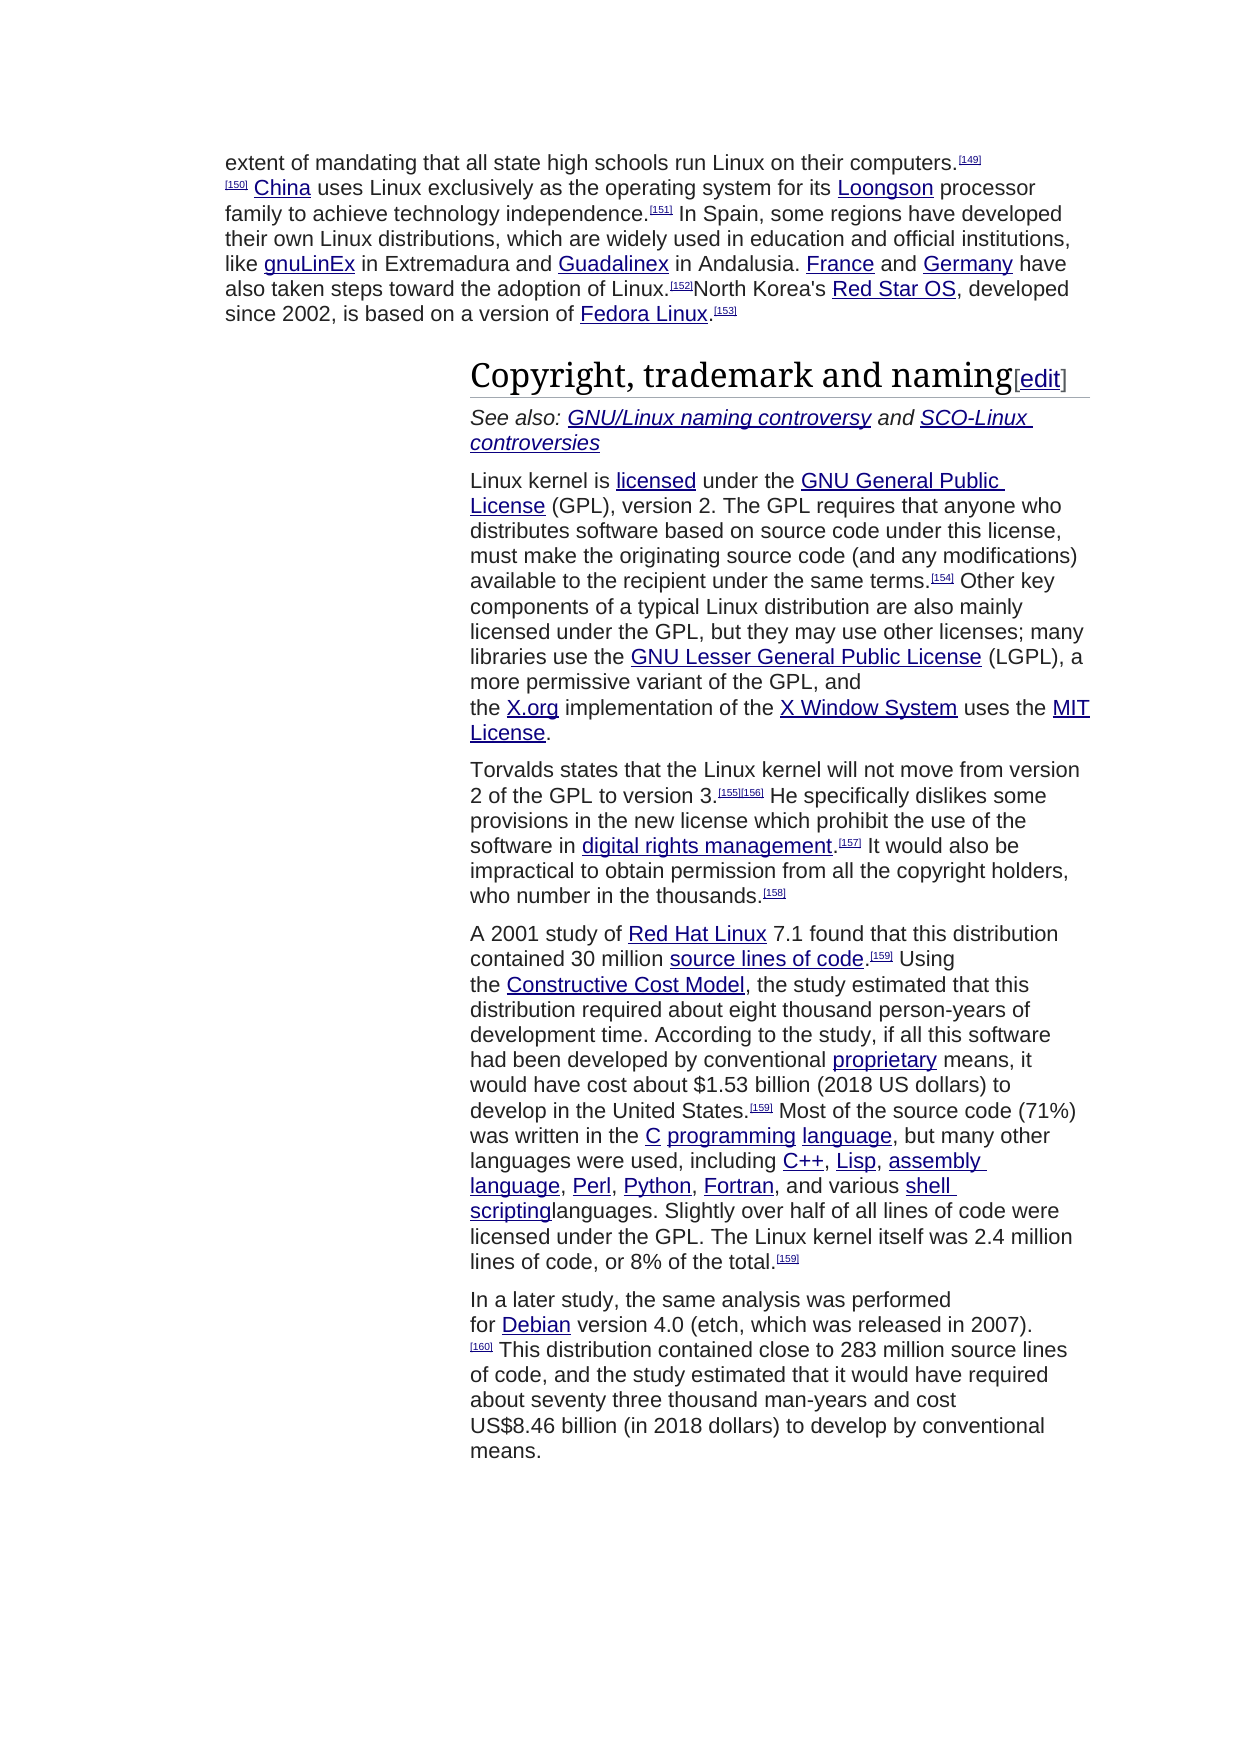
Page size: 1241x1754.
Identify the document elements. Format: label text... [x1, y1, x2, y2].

text A 2001 study of Red Hat Linux 7.1 found that this distribution contained 30 million source lines of code.[159] Using the Constructive Cost Model, the study estimated that this distribution required about eight thousand person-years of development time. According to the study, if all this software had been developed by conventional proprietary means, it would have cost about $1.53 billion (2018 US dollars) to develop in the United States.[159] Most of the source code (71%) was written in the C programming language, but many other languages were used, including C++, Lisp, assembly language, Perl, Python, Fortran, and various shell scriptinglanguages. Slightly over half of all lines of code were licensed under the GPL. The Linux kernel itself was 2.4 million lines of code, or 8% of the total.[159] [470, 921, 1090, 1274]
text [225, 150, 1090, 326]
text Copyright, trademark and naming[edit] [470, 351, 1090, 397]
text Linux kernel is licensed under the GNU General Public License (GPL), version 2. The GPL requires that anyone who distributes software based on source code under this license, must make the originating source code (and any modifications) available to the recipient under the same terms.[154] Other key components of a typical Linux distribution are also mainly licensed under the GPL, but they may use other licenses; many libraries use the GNU Lesser General Public License (LGPL), a more permissive variant of the GPL, and the X.org implementation of the X Window System uses the MIT License. [470, 468, 1090, 745]
text In a later study, the same analysis was performed for Debian version 4.0 (etch, which was released in 2007).[160] This distribution contained close to 283 million source lines of code, and the study estimated that it would have required about seventy three thousand man-years and cost US$8.46 billion (in 2018 dollars) to develop by conventional means. [470, 1287, 1090, 1463]
text Torvalds states that the Linux kernel will not move from version 2 of the GPL to version 3.[155][156] He specifically dislikes some provisions in the new license which prohibit the use of the software in digital rights management.[157] It would also be impractical to obtain permission from all the copyright holders, who number in the thousands.[158] [470, 757, 1090, 909]
text See also: GNU/Linux naming controversy and SCO-Linux controversies [470, 405, 1090, 455]
